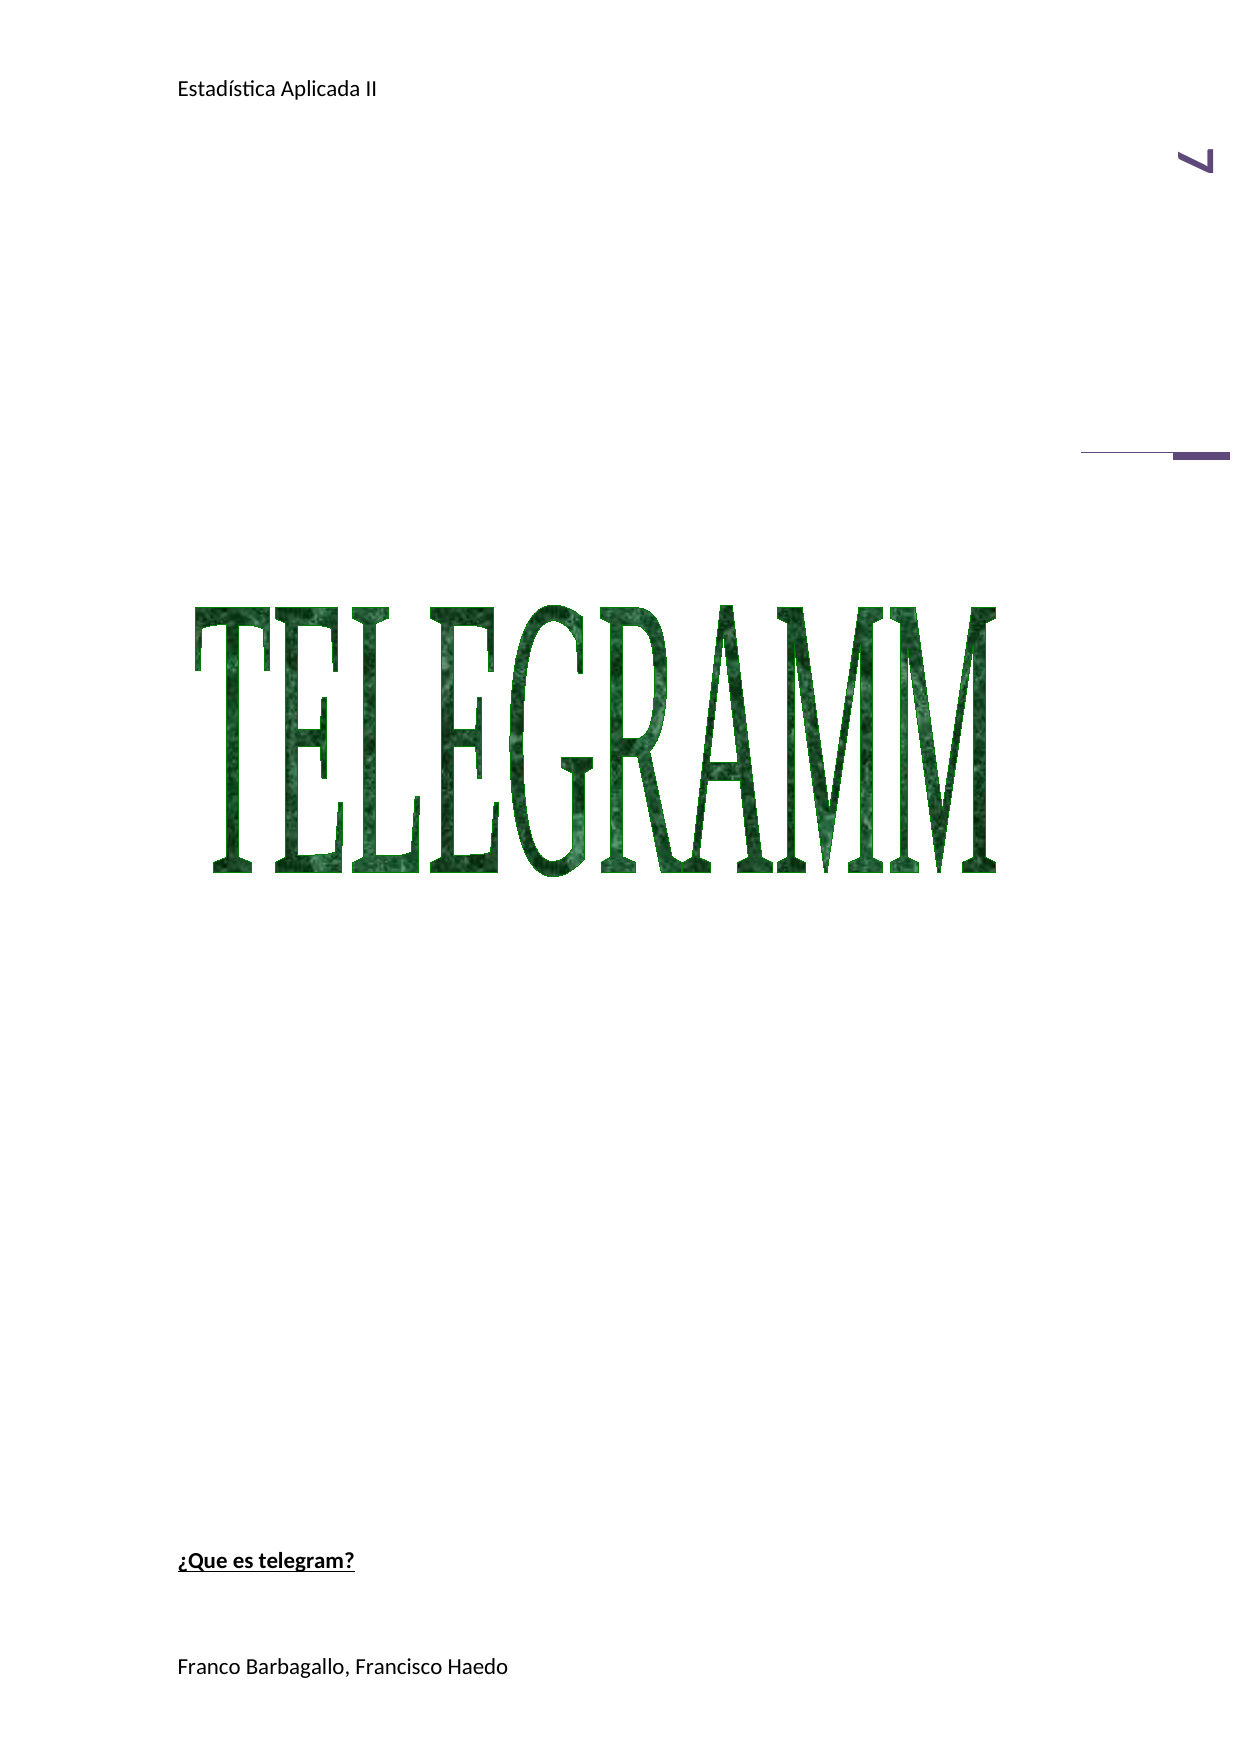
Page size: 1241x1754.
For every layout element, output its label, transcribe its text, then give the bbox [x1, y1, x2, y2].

text ¿Que es telegram? [177, 1547, 1063, 1575]
picture [431, 608, 498, 872]
picture [777, 608, 883, 872]
picture [353, 608, 419, 872]
picture [890, 608, 996, 872]
picture [275, 608, 342, 872]
picture [509, 605, 592, 876]
picture [601, 607, 682, 872]
picture [196, 608, 269, 872]
picture [683, 606, 772, 872]
